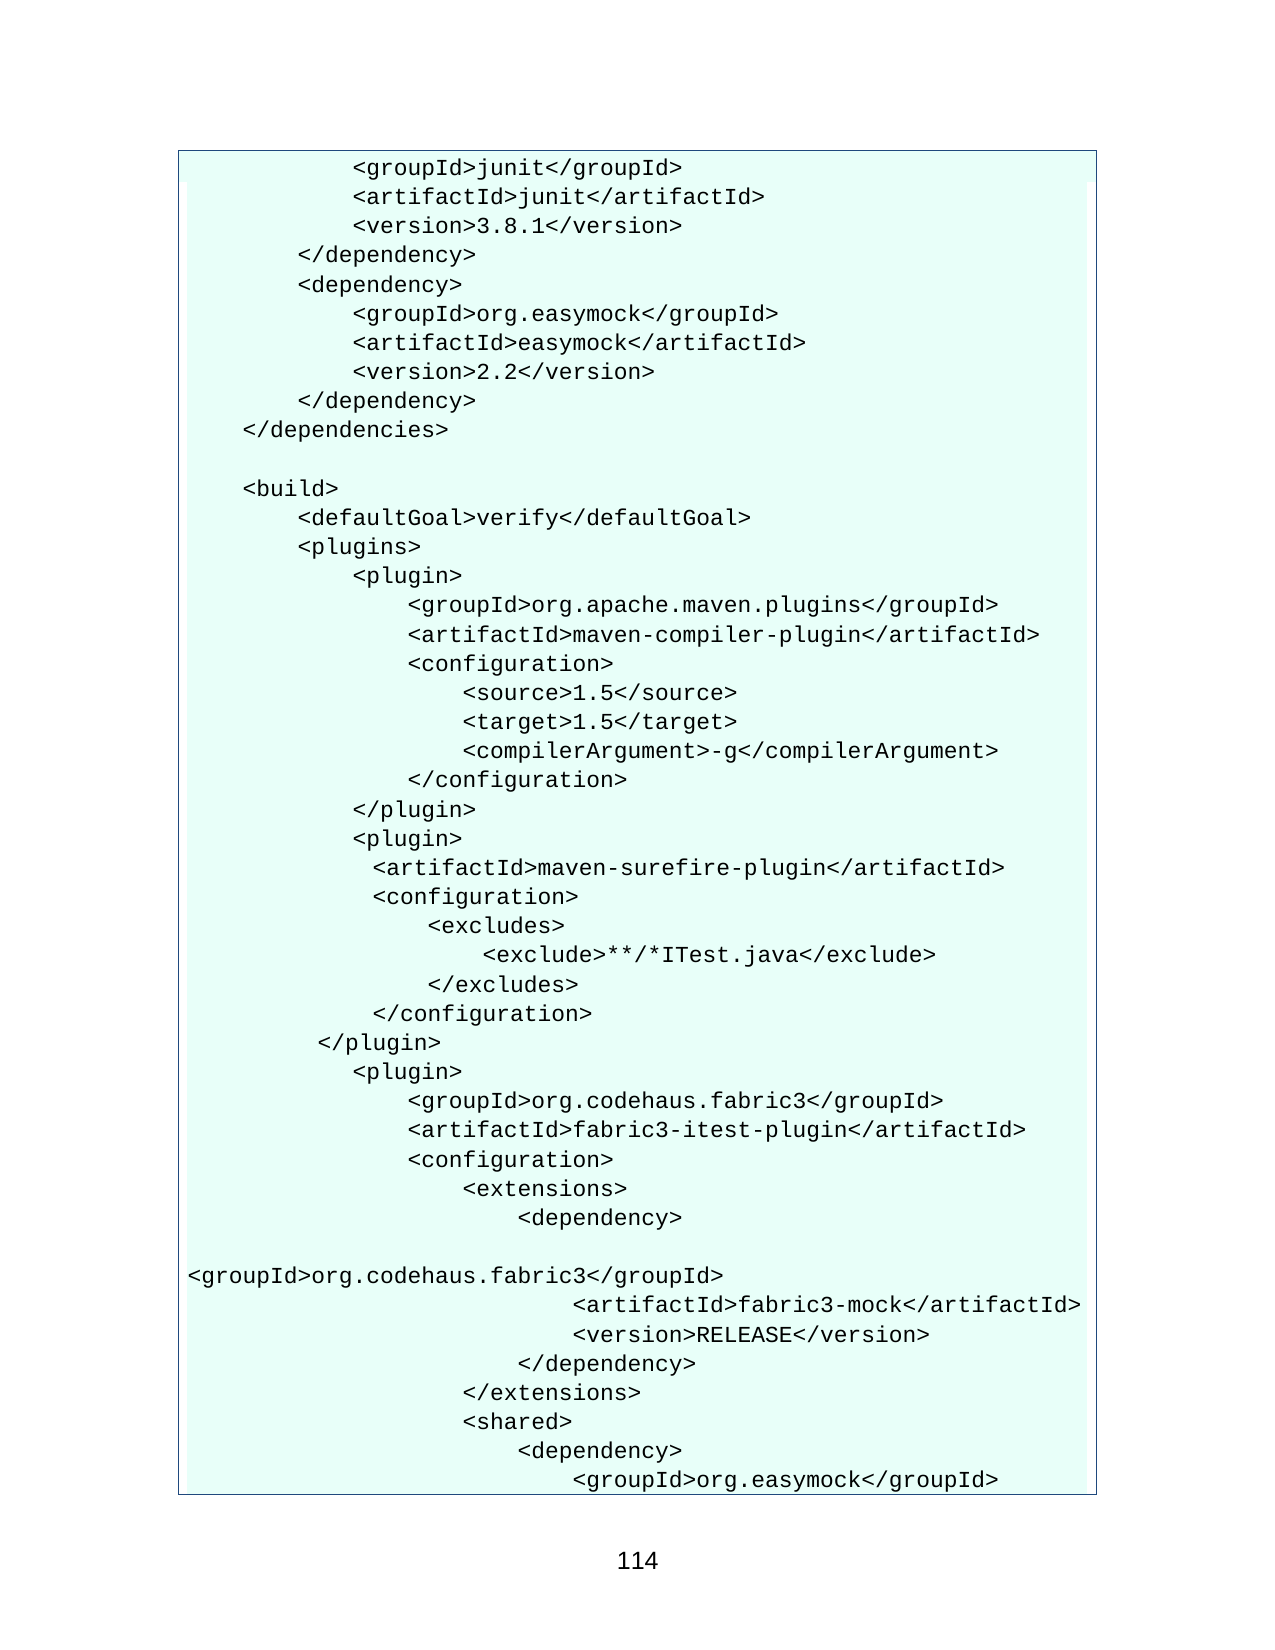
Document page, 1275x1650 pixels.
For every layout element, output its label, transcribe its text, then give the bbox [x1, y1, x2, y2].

text <plugin> [187, 561, 1087, 591]
text </plugin> [187, 1028, 1087, 1057]
text <version>3.8.1</version> [187, 211, 1087, 241]
text <artifactId>maven-compiler-plugin</artifactId> [187, 620, 1087, 649]
text </configuration> [187, 999, 1087, 1028]
text <source>1.5</source> [187, 678, 1087, 707]
text <version>RELEASE</version> [187, 1320, 1087, 1349]
text <target>1.5</target> [187, 707, 1087, 736]
text <groupId>org.codehaus.fabric3</groupId> [187, 1086, 1087, 1116]
text <artifactId>junit</artifactId> [187, 182, 1087, 211]
text <groupId>org.codehaus.fabric3</groupId> [187, 1232, 1087, 1291]
text <dependency> [187, 1203, 1087, 1232]
text <plugin> [187, 824, 1087, 853]
text <dependency> [187, 270, 1087, 299]
text <groupId>junit</groupId> [179, 151, 1096, 182]
text <dependency> [187, 1436, 1087, 1466]
text <artifactId>fabric3-mock</artifactId> [187, 1291, 1087, 1320]
text </extensions> [187, 1378, 1087, 1407]
text <configuration> [187, 1145, 1087, 1174]
text <artifactId>maven-surefire-plugin</artifactId> [187, 853, 1087, 882]
text <groupId>org.easymock</groupId> [187, 299, 1087, 328]
text </dependency> [187, 386, 1087, 416]
text <build> [187, 474, 1087, 503]
text <defaultGoal>verify</defaultGoal> [187, 503, 1087, 532]
text <groupId>org.apache.maven.plugins</groupId> [187, 591, 1087, 620]
text <compilerArgument>-g</compilerArgument> [187, 736, 1087, 766]
text <groupId>org.easymock</groupId> [187, 1466, 1087, 1494]
text </dependencies> [187, 416, 1087, 445]
text </dependency> [187, 241, 1087, 270]
text <artifactId>fabric3-itest-plugin</artifactId> [187, 1116, 1087, 1145]
text <excludes> [187, 911, 1087, 941]
text <extensions> [187, 1174, 1087, 1203]
text </excludes> [187, 970, 1087, 999]
text <artifactId>easymock</artifactId> [187, 328, 1087, 357]
text <configuration> [187, 649, 1087, 678]
text <version>2.2</version> [187, 357, 1087, 386]
text </configuration> [187, 766, 1087, 795]
text <plugin> [187, 1057, 1087, 1086]
text </plugin> [187, 795, 1087, 824]
text <exclude>**/*ITest.java</exclude> [187, 941, 1087, 970]
text <plugins> [187, 532, 1087, 561]
text <configuration> [187, 882, 1087, 911]
text </dependency> [187, 1349, 1087, 1378]
text <shared> [187, 1407, 1087, 1436]
